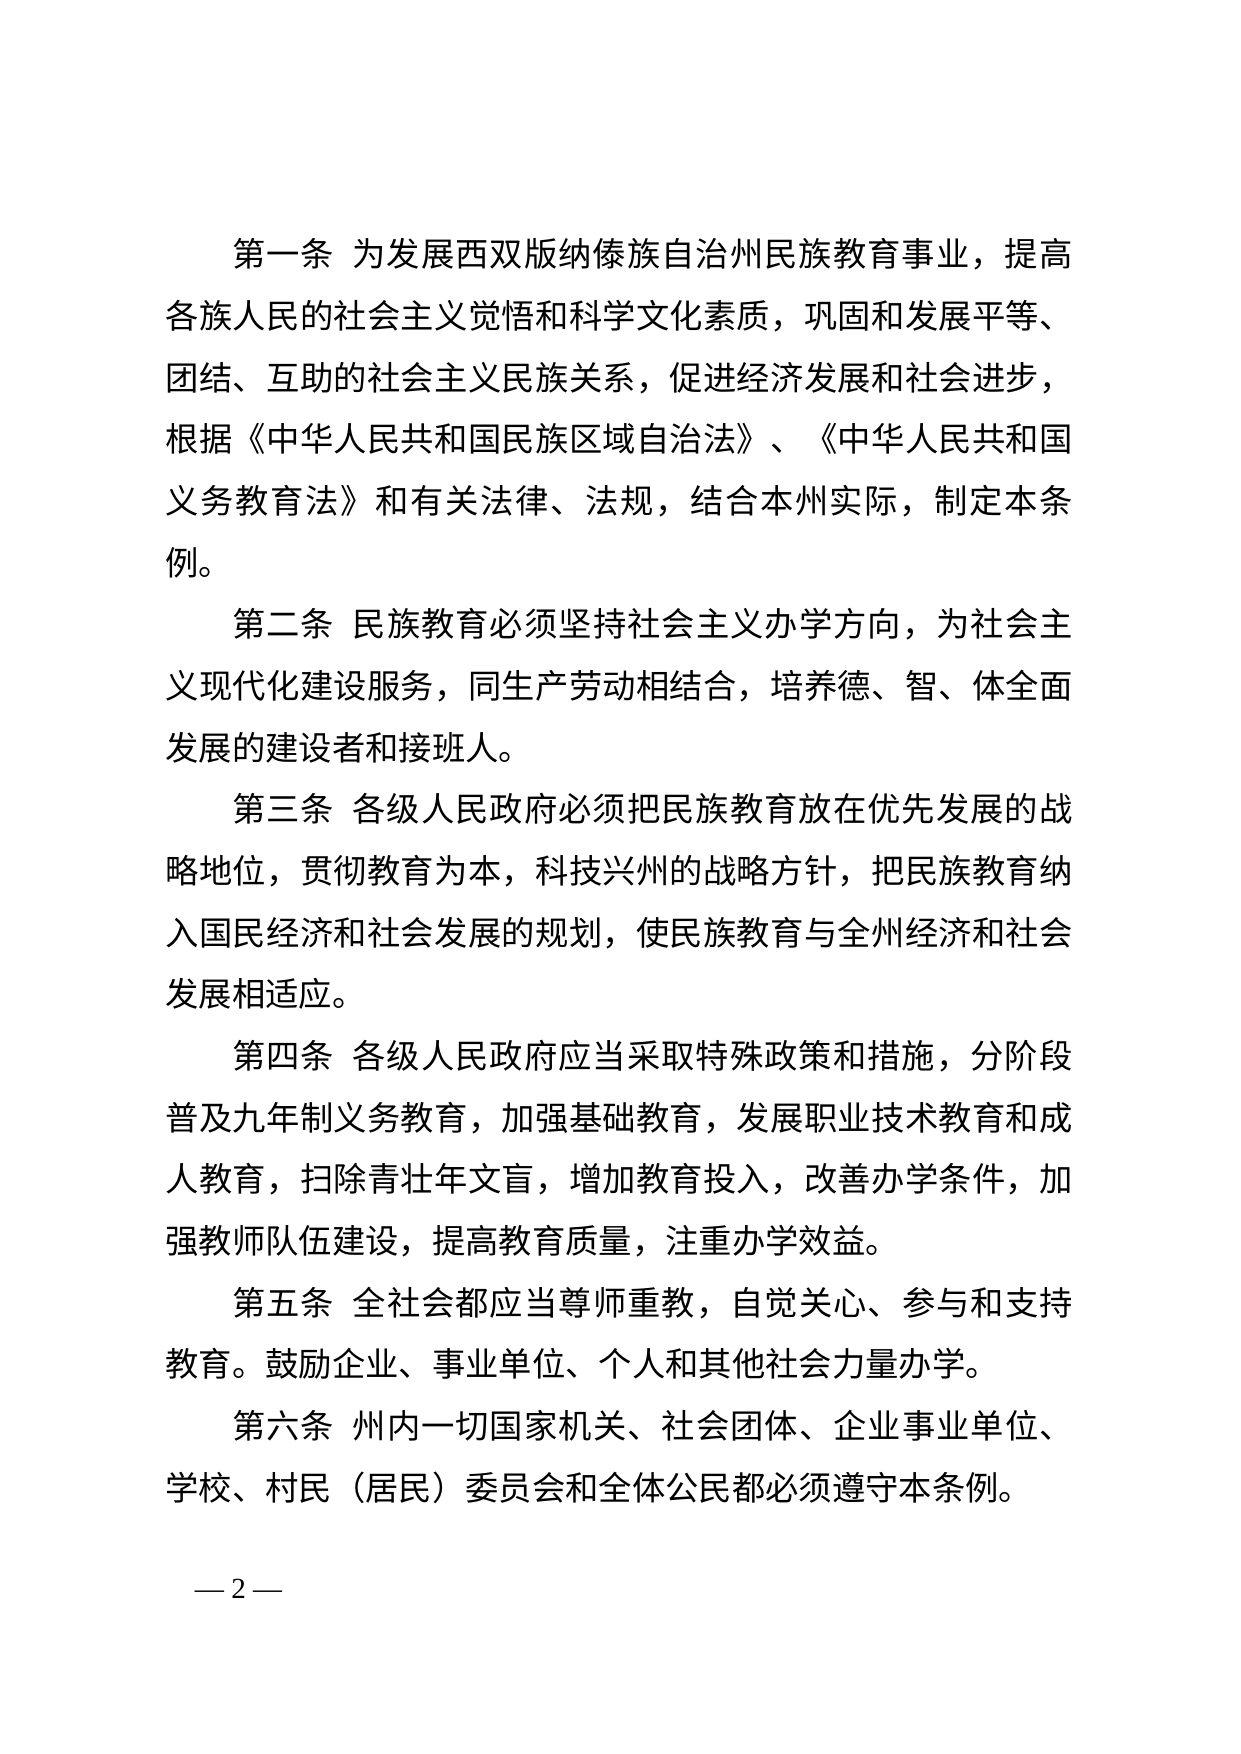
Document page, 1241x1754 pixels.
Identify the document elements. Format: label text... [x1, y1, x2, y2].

text 第一条 为发展西双版纳傣族自治州民族教育事业，提高各族人民的社会主义觉悟和科学文化素质，巩固和发展平等、团结、互助的社会主义民族关系，促进经济发展和社会进步，根据《中华人民共和国民族区域自治法》、《中华人民共和国义务教育法》和有关法律、法规，结合本州实际，制定本条例。 [165, 217, 1075, 587]
text 第三条 各级人民政府必须把民族教育放在优先发展的战略地位，贯彻教育为本，科技兴州的战略方针，把民族教育纳入国民经济和社会发展的规划，使民族教育与全州经济和社会发展相适应。 [165, 772, 1075, 1019]
text 第二条 民族教育必须坚持社会主义办学方向，为社会主义现代化建设服务，同生产劳动相结合，培养德、智、体全面发展的建设者和接班人。 [165, 587, 1075, 772]
text 第五条 全社会都应当尊师重教，自觉关心、参与和支持教育。鼓励企业、事业单位、个人和其他社会力量办学。 [165, 1266, 1075, 1389]
text 第六条 州内一切国家机关、社会团体、企业事业单位、学校、村民（居民）委员会和全体公民都必须遵守本条例。 [165, 1389, 1075, 1512]
text 第四条 各级人民政府应当采取特殊政策和措施，分阶段普及九年制义务教育，加强基础教育，发展职业技术教育和成人教育，扫除青壮年文盲，增加教育投入，改善办学条件，加强教师队伍建设，提高教育质量，注重办学效益。 [165, 1019, 1075, 1266]
